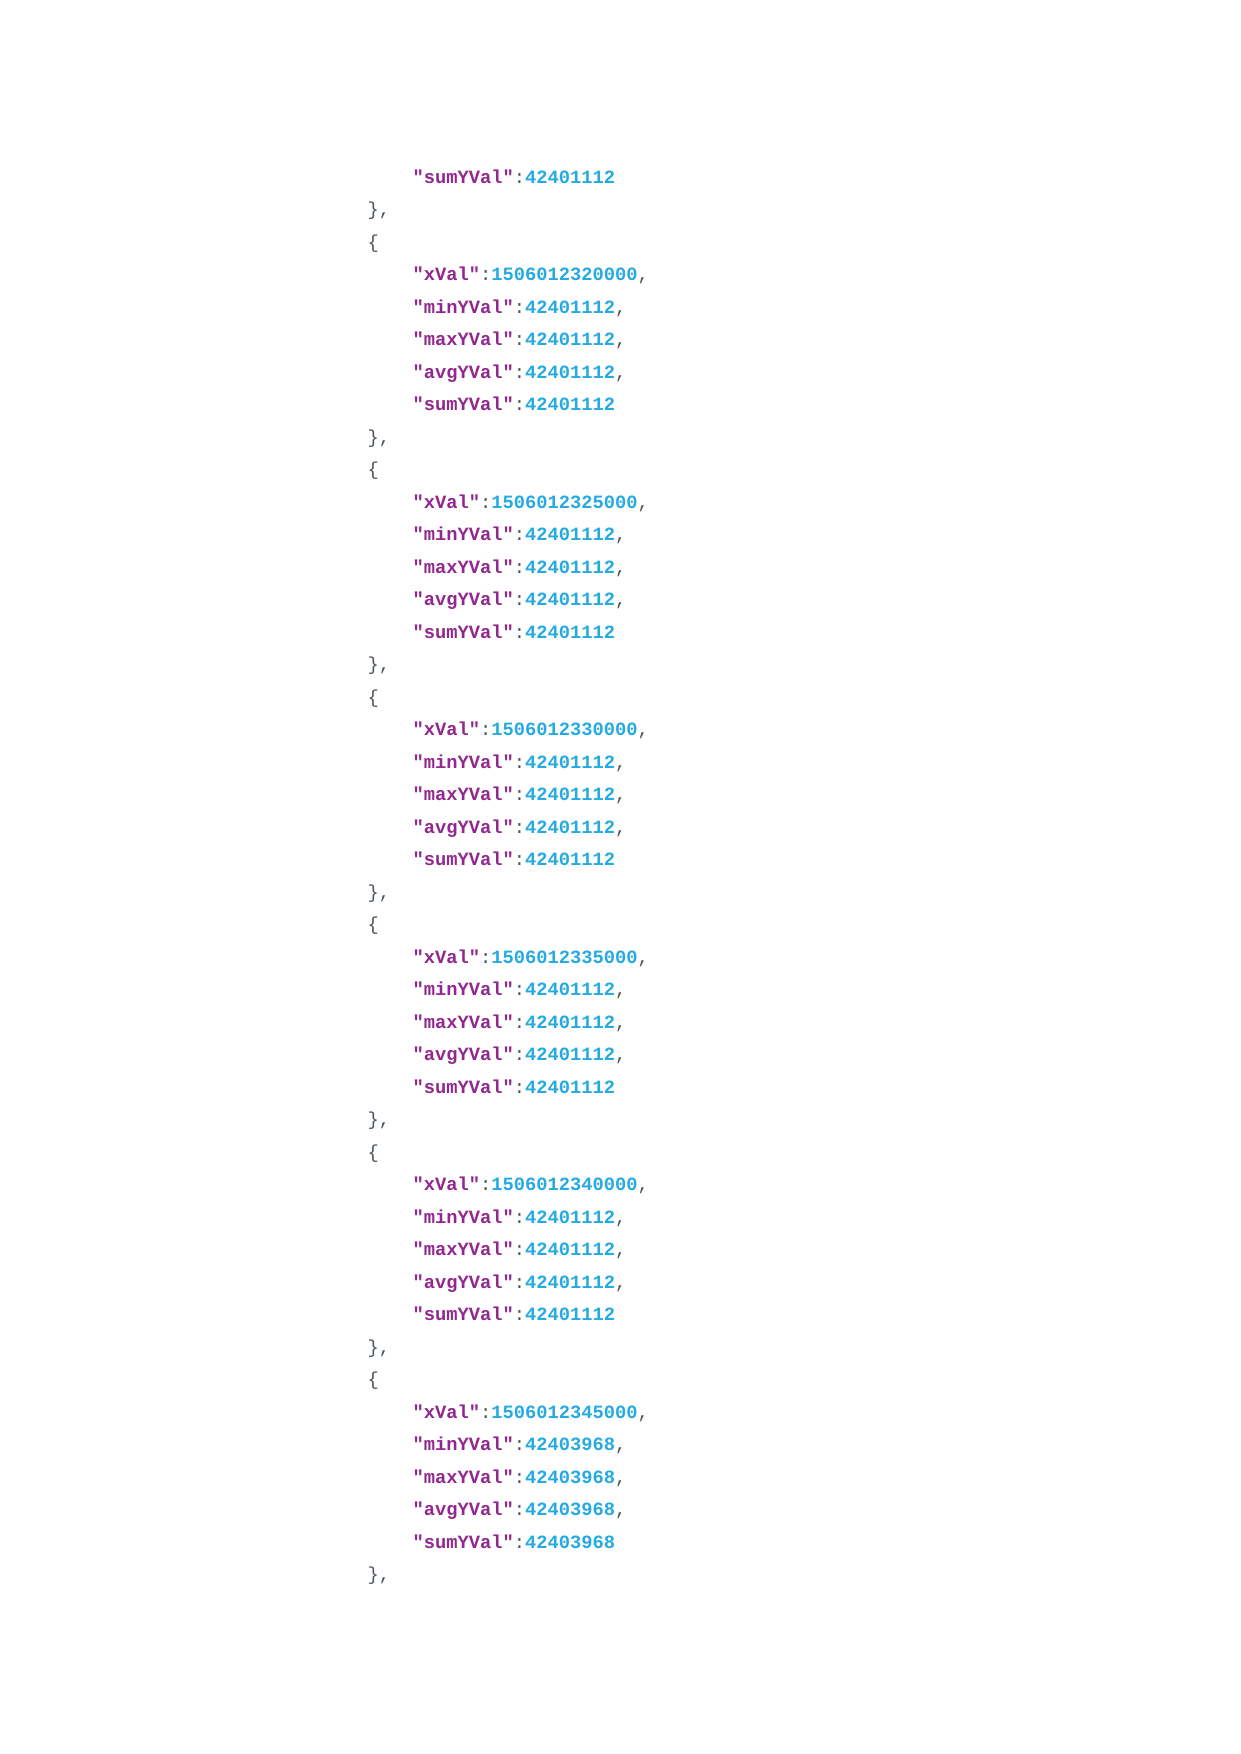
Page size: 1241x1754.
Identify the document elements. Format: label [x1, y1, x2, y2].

text [187, 162, 1053, 1592]
